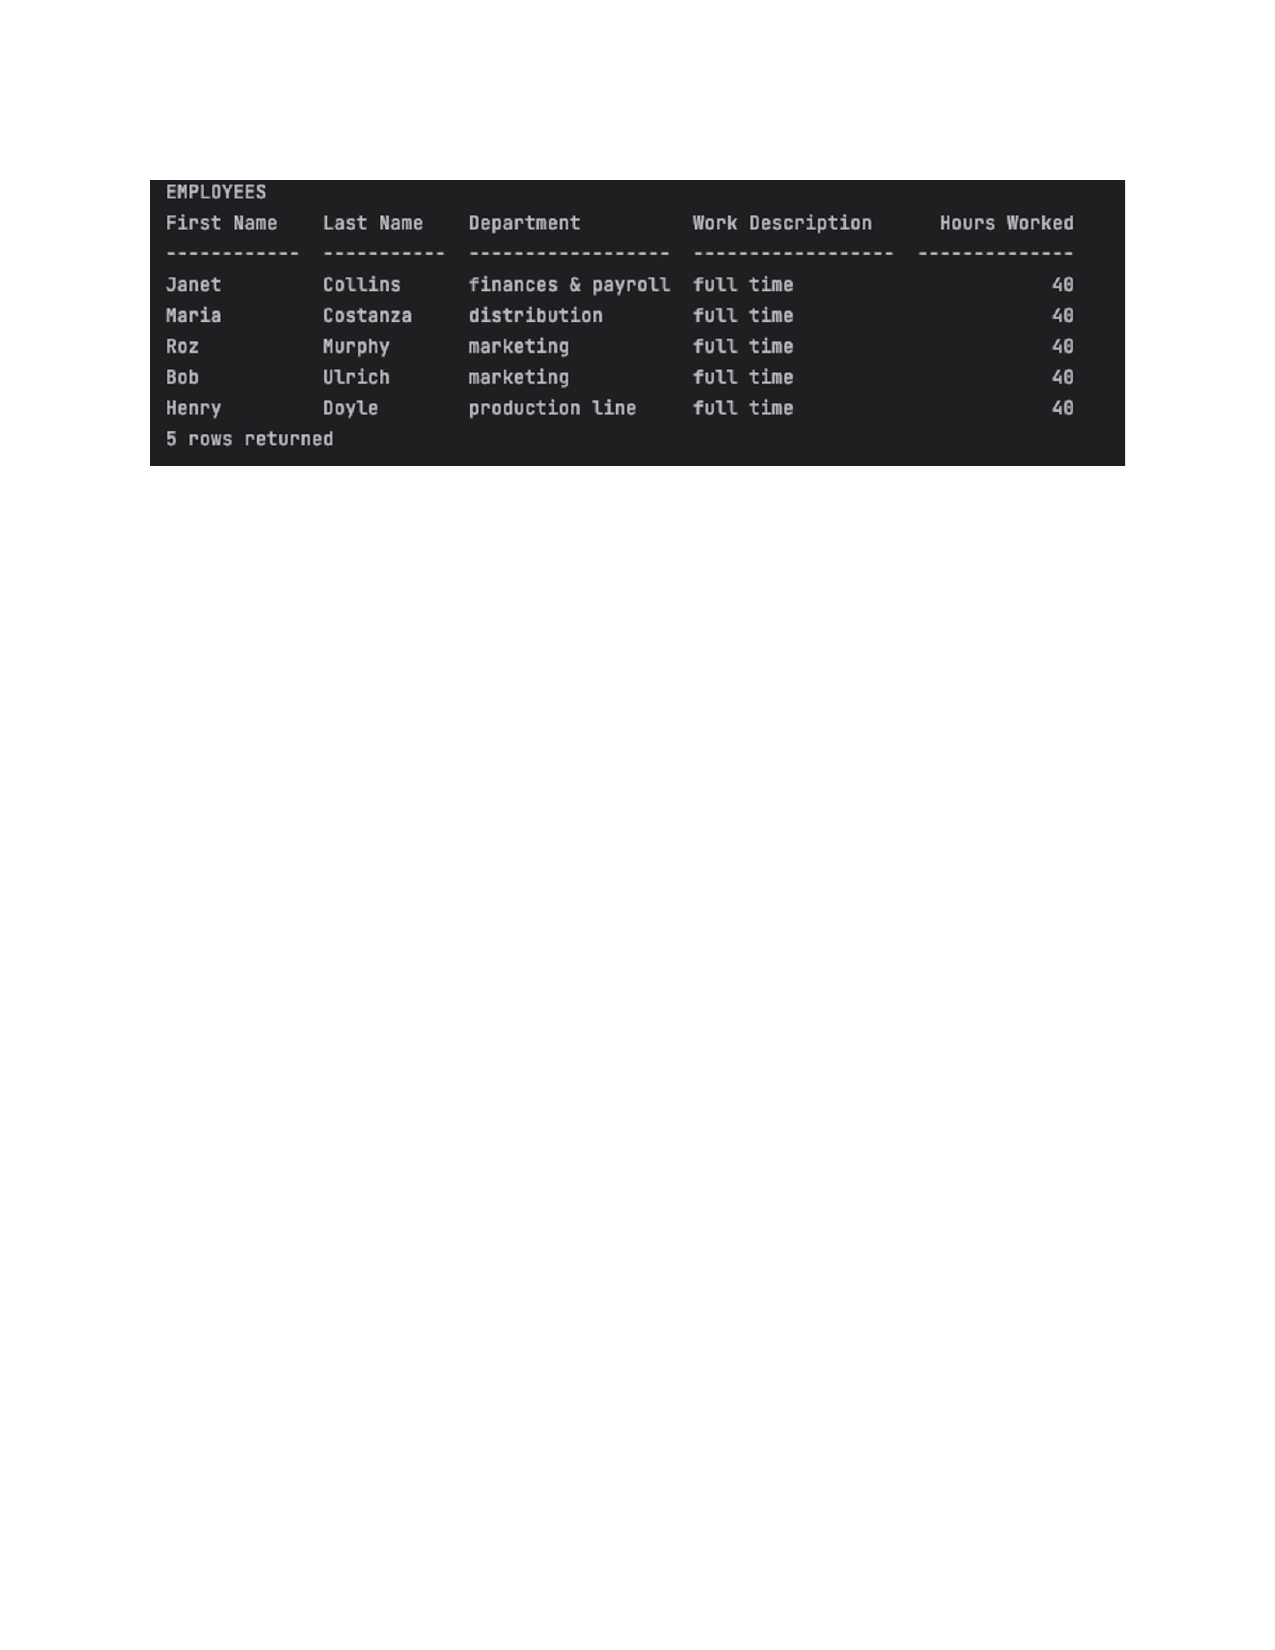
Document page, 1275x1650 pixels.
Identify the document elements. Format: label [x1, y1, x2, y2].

picture [150, 180, 1125, 466]
